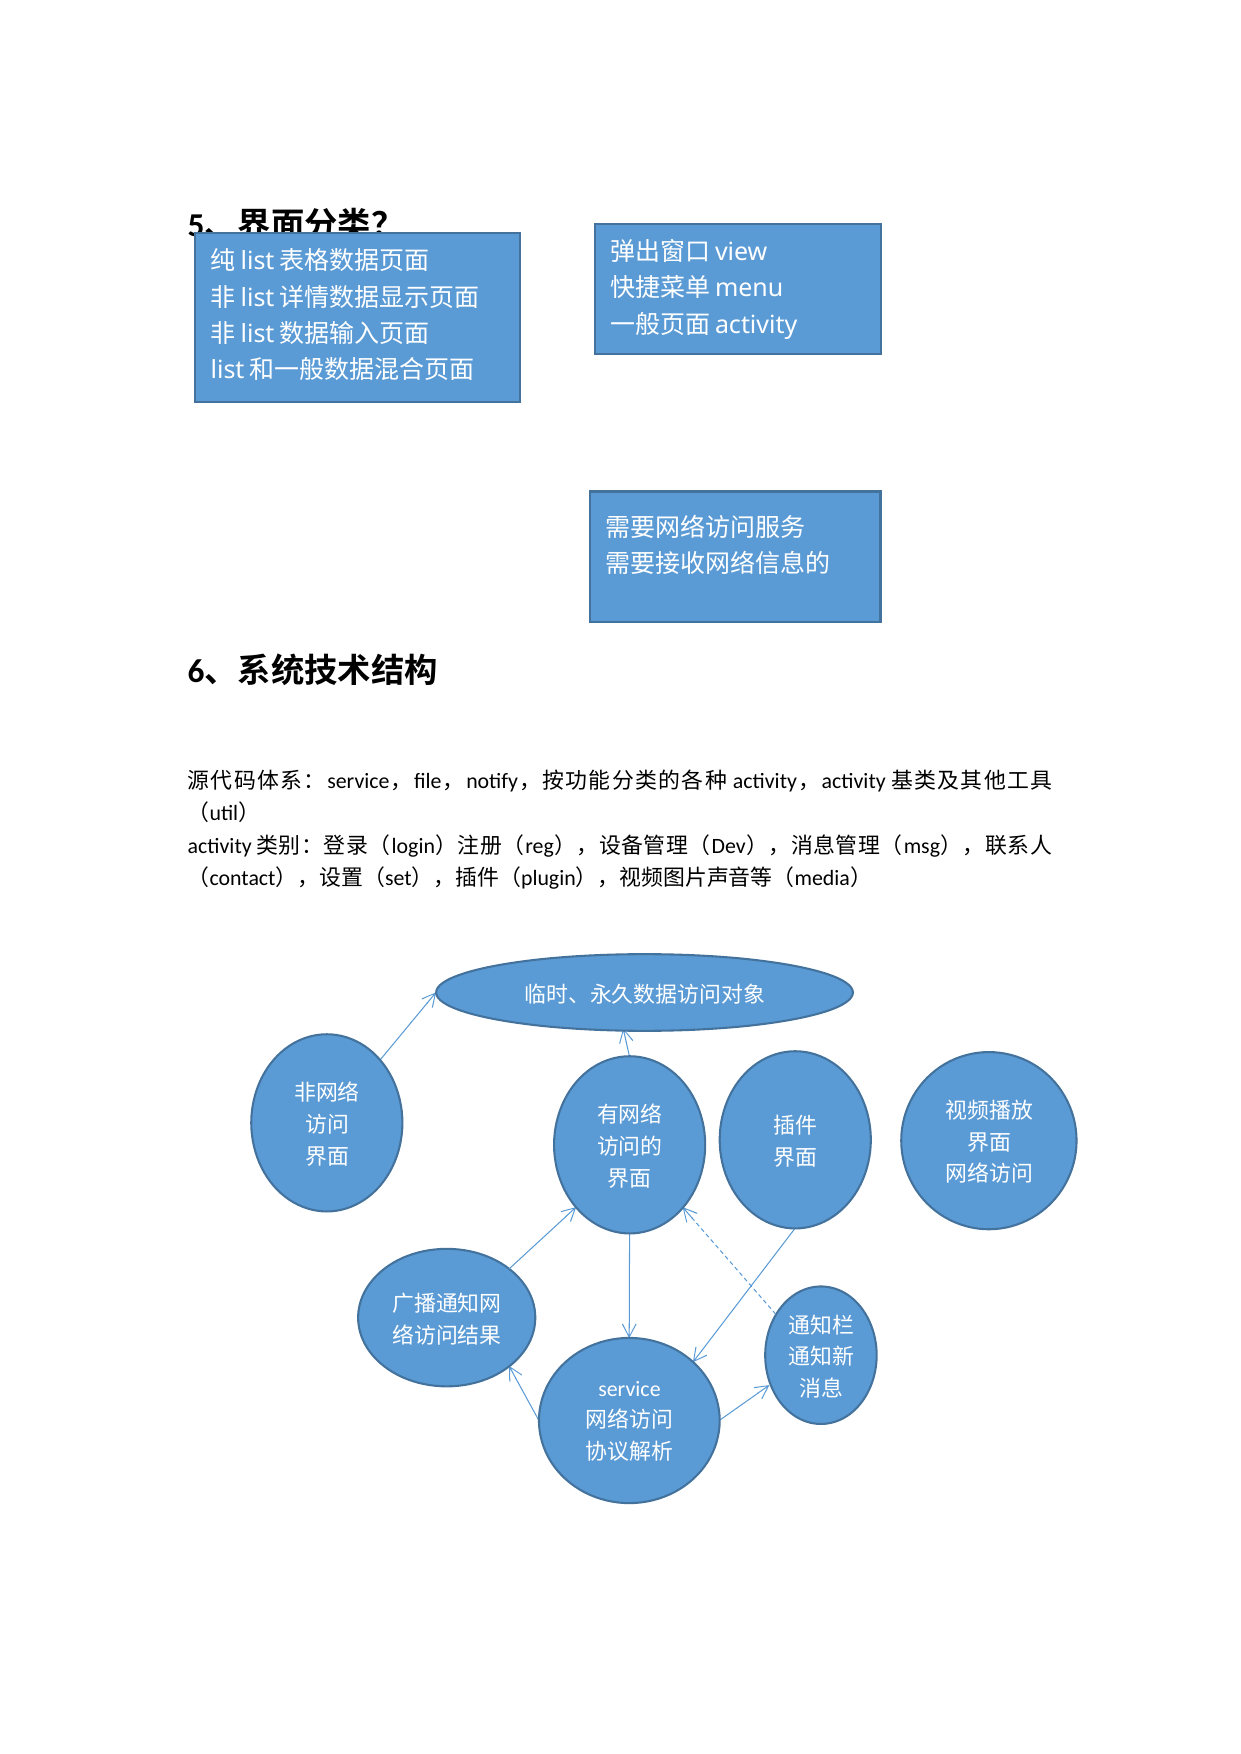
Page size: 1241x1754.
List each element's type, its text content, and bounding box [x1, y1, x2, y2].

subtitle 5、界面分类？ [187, 189, 1053, 254]
subtitle 6、系统技术结构 [187, 635, 1053, 700]
text 源代码体系：service，file，notify，按功能分类的各种activity，activity基类及其他工具（util） [187, 762, 1053, 827]
text activity类别：登录（login）注册（reg），设备管理（Dev），消息管理（msg），联系人（contact），设置（set），插件（plugin），视频图片声音等（media） [187, 827, 1053, 892]
